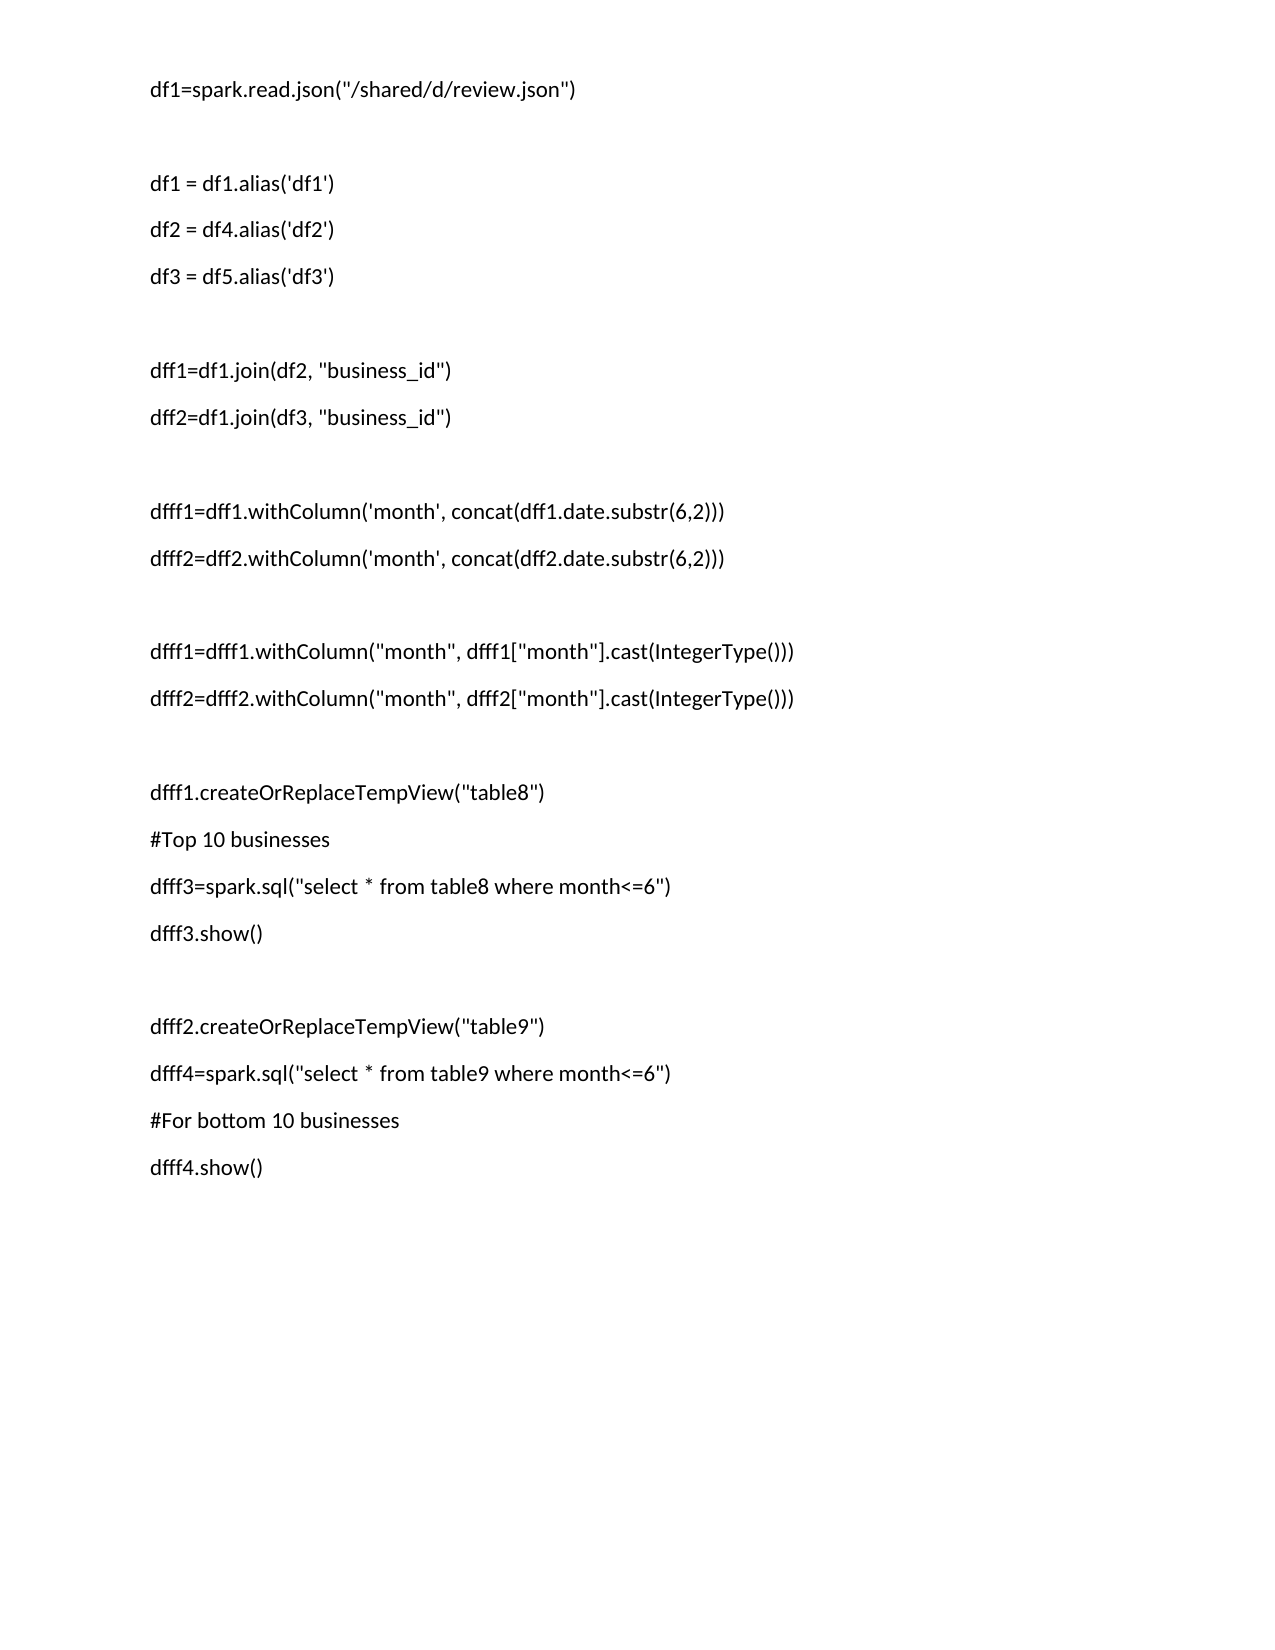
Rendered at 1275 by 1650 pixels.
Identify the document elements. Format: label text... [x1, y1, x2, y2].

text dfff2=dff2.withColumn('month', concat(dff2.date.substr(6,2))) [150, 544, 1125, 572]
text df2 = df4.alias('df2') [150, 216, 1125, 244]
text dff2=df1.join(df3, "business_id") [150, 403, 1125, 431]
text dfff1=dff1.withColumn('month', concat(dff1.date.substr(6,2))) [150, 497, 1125, 525]
text dff1=df1.join(df2, "business_id") [150, 356, 1125, 384]
text dfff4=spark.sql("select * from table9 where month<=6") [150, 1059, 1125, 1087]
text #Top 10 businesses [150, 825, 1125, 853]
text dfff2.createOrReplaceTempView("table9") [150, 1012, 1125, 1041]
text #For bottom 10 businesses [150, 1106, 1125, 1134]
text dfff3.show() [150, 919, 1125, 947]
text dfff2=dfff2.withColumn("month", dfff2["month"].cast(IntegerType())) [150, 684, 1125, 712]
text dfff4.show() [150, 1153, 1125, 1181]
text df1=spark.read.json("/shared/d/review.json") [150, 75, 1125, 103]
text dfff3=spark.sql("select * from table8 where month<=6") [150, 872, 1125, 900]
text dfff1=dfff1.withColumn("month", dfff1["month"].cast(IntegerType())) [150, 637, 1125, 666]
text df3 = df5.alias('df3') [150, 262, 1125, 291]
text df1 = df1.alias('df1') [150, 169, 1125, 197]
text dfff1.createOrReplaceTempView("table8") [150, 778, 1125, 806]
